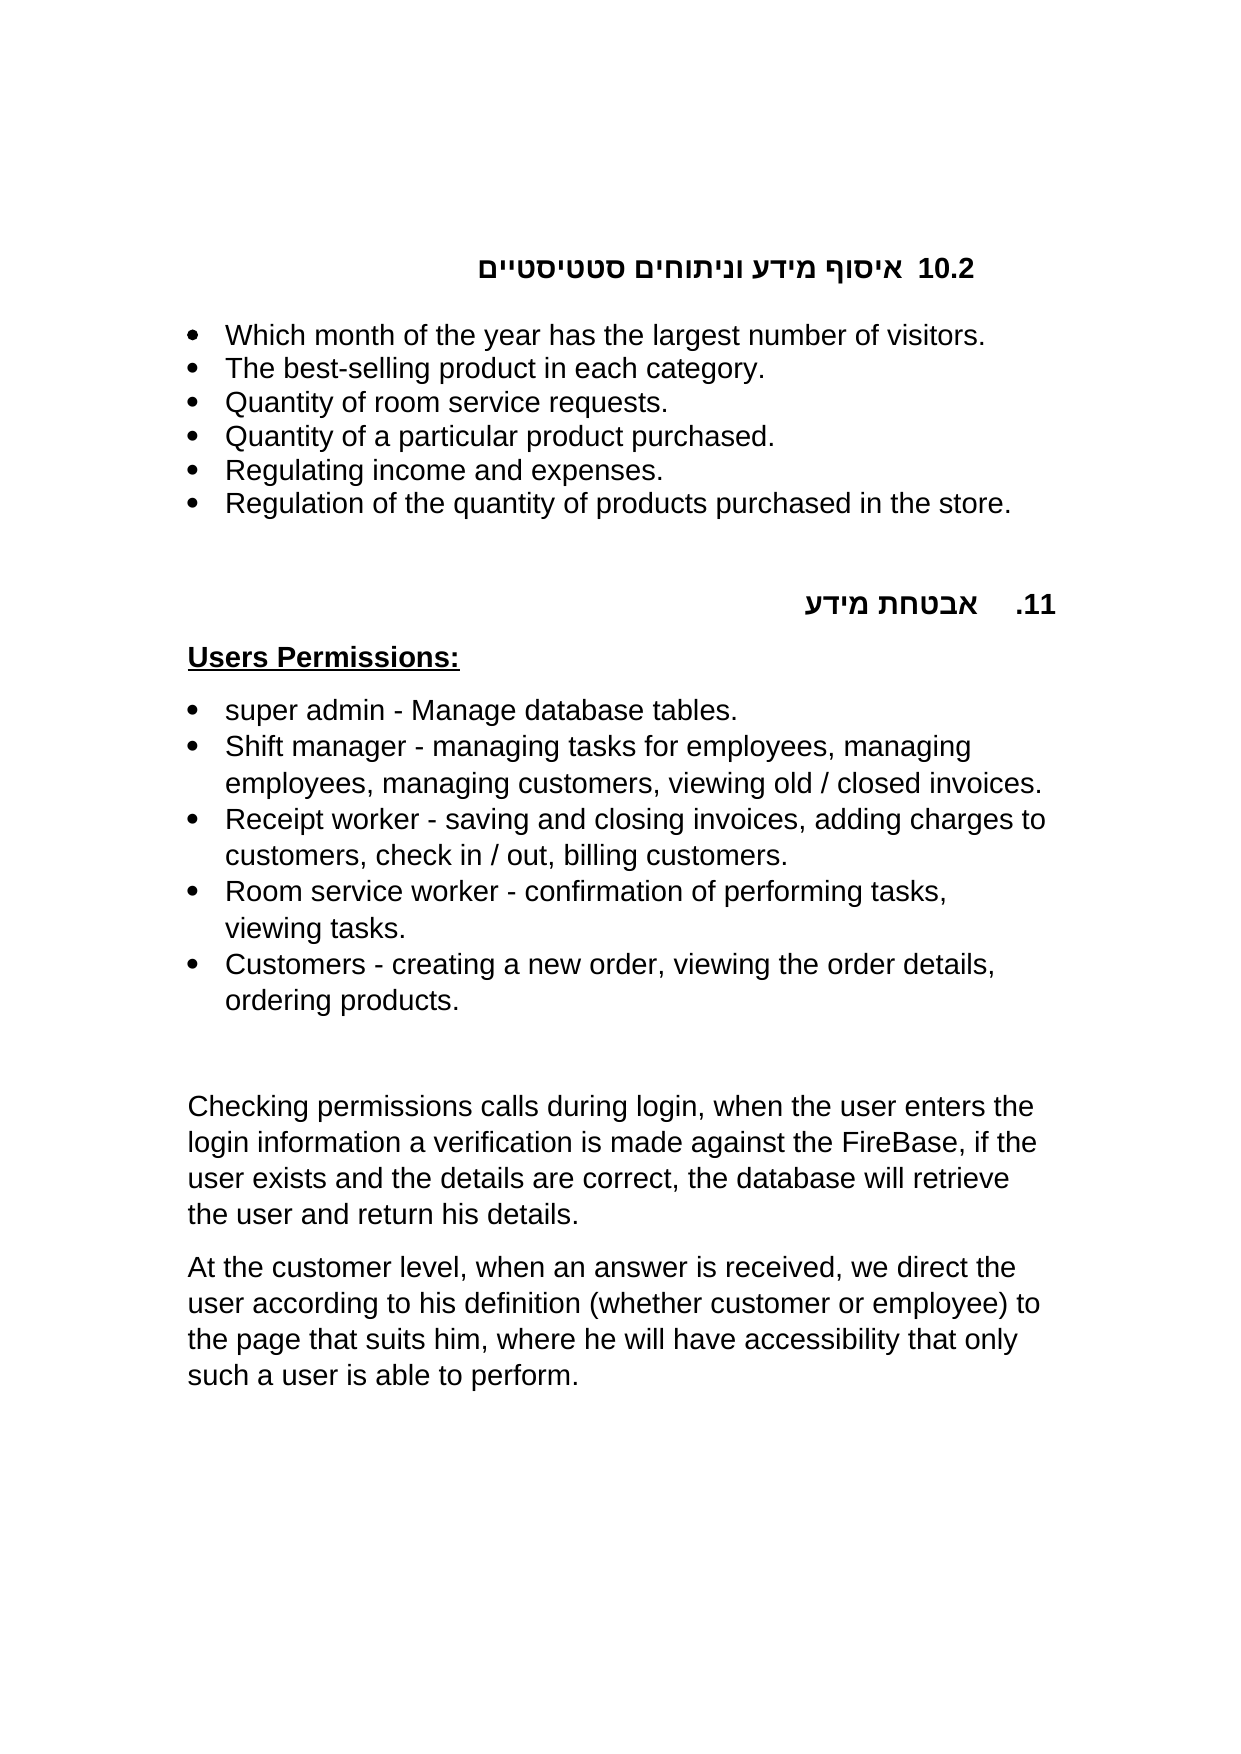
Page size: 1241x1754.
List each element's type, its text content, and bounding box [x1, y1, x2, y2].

list Customers - creating a new order, viewing the order details, ordering products. [187, 947, 1053, 1017]
list Room service worker - confirmation of performing tasks, viewing tasks. [187, 874, 1053, 944]
list Receipt worker - saving and closing invoices, adding charges to customers, check in / out, billing customers. [187, 802, 1053, 872]
list The best-selling product in each category. [187, 351, 1053, 385]
text Users Permissions: [187, 640, 1053, 674]
list Regulating income and expenses. [187, 453, 1053, 486]
list Quantity of room service requests. [187, 385, 1053, 419]
list Regulation of the quantity of products purchased in the store. [187, 486, 1053, 520]
list אבטחת מידע [187, 587, 1015, 621]
text 10.2 איסוף מידע וניתוחים סטטיסטיים [187, 251, 1053, 284]
list Shift manager - managing tasks for employees, managing employees, managing customers, viewing old / closed invoices. [187, 729, 1053, 799]
list super admin - Manage database tables. [187, 693, 1053, 727]
text Checking permissions calls during login, when the user enters the login information a verification is made against the FireBase, if the user exists and the details are correct, the database will retrieve the user and return his details. [187, 1089, 1053, 1231]
list Which month of the year has the largest number of visitors. [187, 318, 1053, 351]
list Quantity of a particular product purchased. [187, 419, 1053, 453]
text At the customer level, when an answer is received, we direct the user according to his definition (whether customer or employee) to the page that suits him, where he will have accessibility that only such a user is able to perform. [187, 1250, 1053, 1392]
